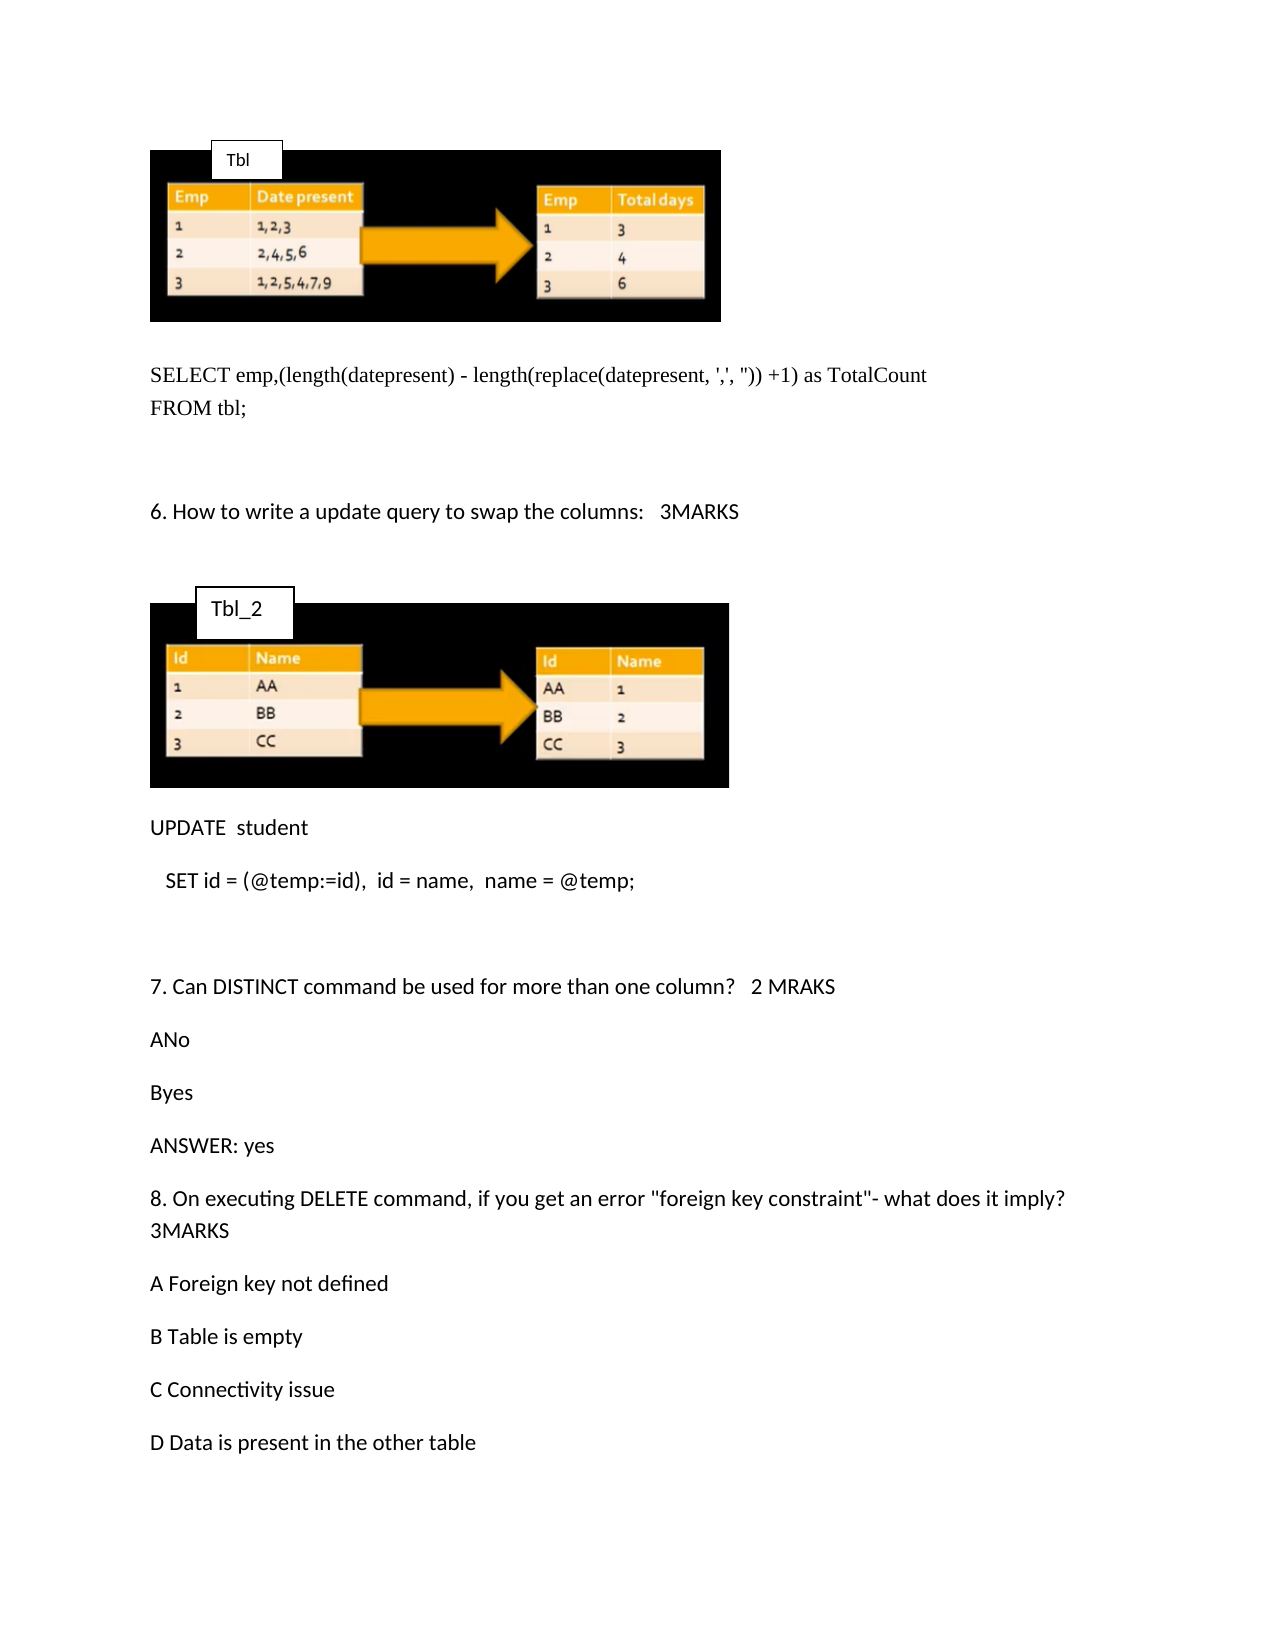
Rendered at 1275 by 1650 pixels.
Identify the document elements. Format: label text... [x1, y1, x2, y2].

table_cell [150, 150, 1275, 469]
text C Connectivity issue [150, 1375, 1125, 1403]
text UPDATE student [150, 813, 1125, 841]
text 6. How to write a update query to swap the columns: 3MARKS [150, 497, 1125, 526]
text A Foreign key not defined [150, 1269, 1125, 1297]
text ANSWER: yes [150, 1131, 1125, 1159]
text B Table is empty [150, 1322, 1125, 1350]
text 7. Can DISTINCT command be used for more than one column? 2 MRAKS [150, 972, 1125, 1000]
text ANo [150, 1025, 1125, 1053]
text Byes [150, 1078, 1125, 1106]
text SET id = (@temp:=id), id = name, name = @temp; [150, 866, 1125, 894]
picture [150, 603, 730, 788]
text D Data is present in the other table [150, 1428, 1125, 1456]
picture [150, 150, 721, 322]
text 8. On executing DELETE command, if you get an error "foreign key constraint"- what does it imply? 3MARKS [150, 1184, 1125, 1244]
